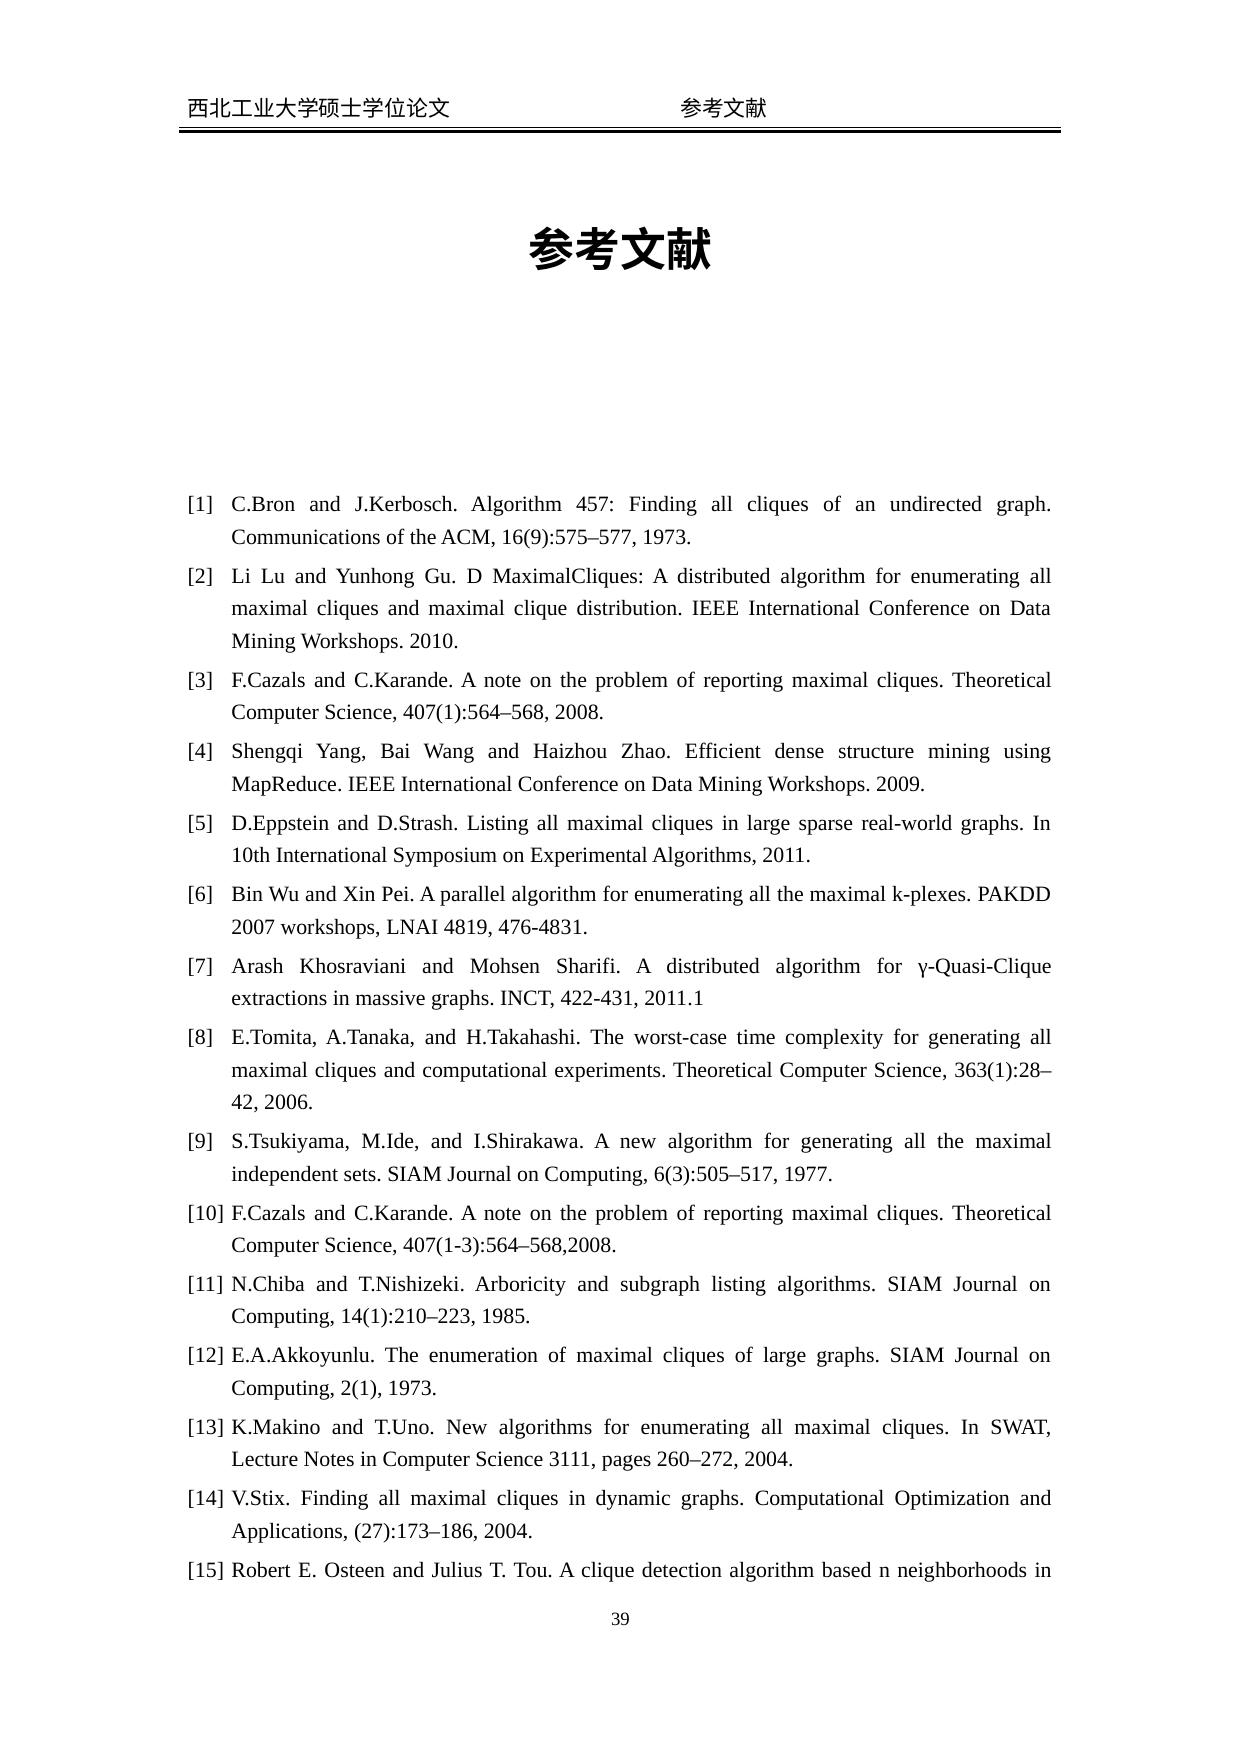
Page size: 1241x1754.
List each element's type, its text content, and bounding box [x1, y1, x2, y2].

list E.Tomita, A.Tanaka, and H.Takahashi. The worst-case time complexity for generating all maximal cliques and computational experiments. Theoretical Computer Science, 363(1):28–42, 2006. [187, 1021, 1053, 1118]
list E.A.Akkoyunlu. The enumeration of maximal cliques of large graphs. SIAM Journal on Computing, 2(1), 1973. [187, 1339, 1053, 1404]
list Arash Khosraviani and Mohsen Sharifi. A distributed algorithm for γ-Quasi-Clique extractions in massive graphs. INCT, 422-431, 2011.1 [187, 949, 1053, 1014]
list Li Lu and Yunhong Gu. D MaximalCliques: A distributed algorithm for enumerating all maximal cliques and maximal clique distribution. IEEE International Conference on Data Mining Workshops. 2010. [187, 559, 1053, 657]
list Bin Wu and Xin Pei. A parallel algorithm for enumerating all the maximal k-plexes. PAKDD 2007 workshops, LNAI 4819, 476-4831. [187, 878, 1053, 943]
list D.Eppstein and D.Strash. Listing all maximal cliques in large sparse real-world graphs. In 10th International Symposium on Experimental Algorithms, 2011. [187, 806, 1053, 871]
list F.Cazals and C.Karande. A note on the problem of reporting maximal cliques. Theoretical Computer Science, 407(1):564–568, 2008. [187, 663, 1053, 728]
list K.Makino and T.Uno. New algorithms for enumerating all maximal cliques. In SWAT, Lecture Notes in Computer Science 3111, pages 260–272, 2004. [187, 1410, 1053, 1475]
list S.Tsukiyama, M.Ide, and I.Shirakawa. A new algorithm for generating all the maximal independent sets. SIAM Journal on Computing, 6(3):505–517, 1977. [187, 1124, 1053, 1189]
list C.Bron and J.Kerbosch. Algorithm 457: Finding all cliques of an undirected graph. Communications of the ACM, 16(9):575–577, 1973. [187, 488, 1053, 553]
list F.Cazals and C.Karande. A note on the problem of reporting maximal cliques. Theoretical Computer Science, 407(1-3):564–568,2008. [187, 1196, 1053, 1261]
list N.Chiba and T.Nishizeki. Arboricity and subgraph listing algorithms. SIAM Journal on Computing, 14(1):210–223, 1985. [187, 1267, 1053, 1332]
list Shengqi Yang, Bai Wang and Haizhou Zhao. Efficient dense structure mining using MapReduce. IEEE International Conference on Data Mining Workshops. 2009. [187, 735, 1053, 800]
list V.Stix. Finding all maximal cliques in dynamic graphs. Computational Optimization and Applications, (27):173–186, 2004. [187, 1482, 1053, 1547]
